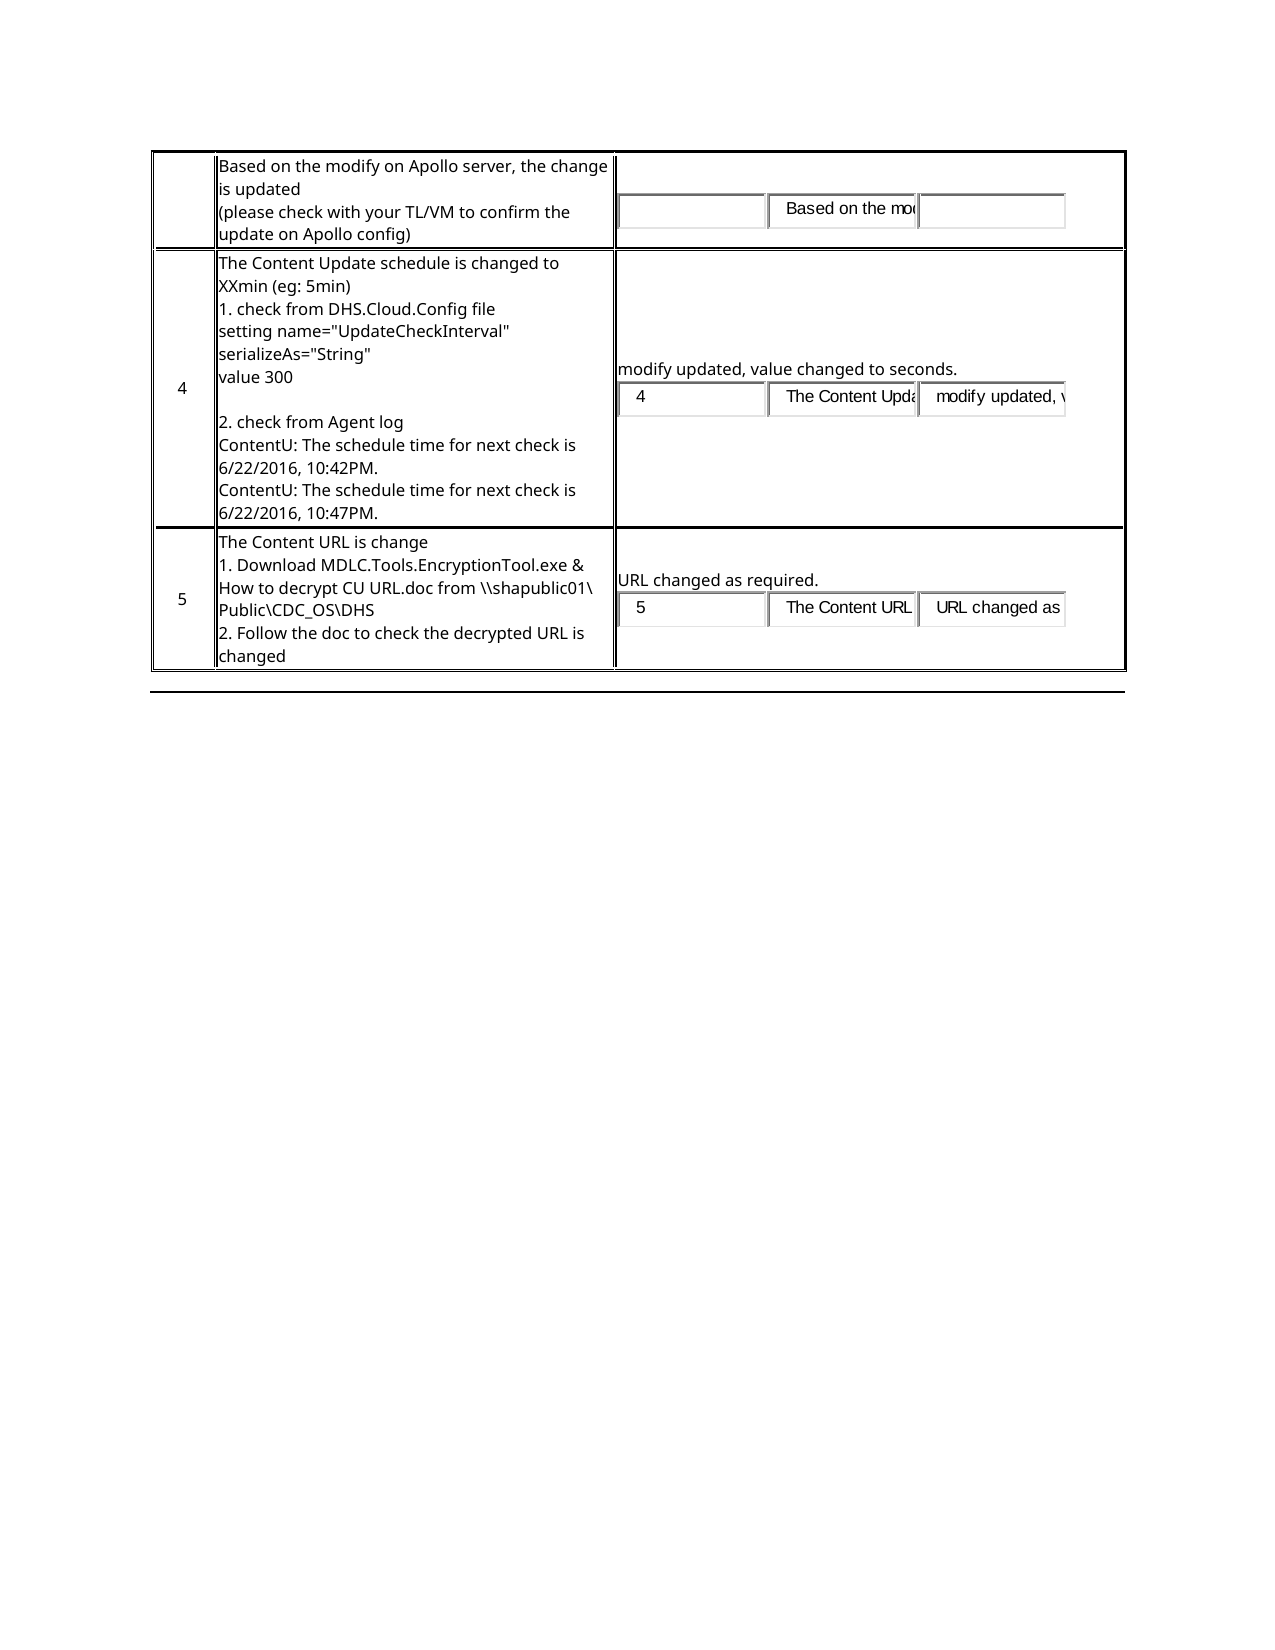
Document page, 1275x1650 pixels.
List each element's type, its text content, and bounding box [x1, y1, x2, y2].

table_cell [615, 153, 1124, 247]
table_cell URL changed as required. [615, 526, 1124, 669]
table_cell modify updated, value changed to seconds. [617, 247, 1125, 526]
table_cell Based on the modify on Apollo server, the change is updated (please check with your TL/VM to confirm the update on Apollo config) [216, 152, 615, 247]
table_cell The Content URL is change 1. Download MDLC.Tools.EncryptionTool.exe & How to decrypt CU URL.doc from \\shapublic01\Public\CDC_OS\DHS 2. Follow the doc to check the decrypted URL is changed [216, 526, 615, 669]
table_cell The Content Update schedule is changed to XXmin (eg: 5min) 1. check from DHS.Cloud.Config file setting name="UpdateCheckInterval" serializeAs="String" value 300 2. check from Agent log ContentU: The schedule time for next check is 6/22/2016, 10:42PM. ContentU: The schedule time for next check is 6/22/2016, 10:47PM. [218, 251, 613, 526]
table_cell [154, 152, 216, 247]
table_cell 5 [154, 526, 216, 669]
table_cell 4 [154, 247, 214, 526]
